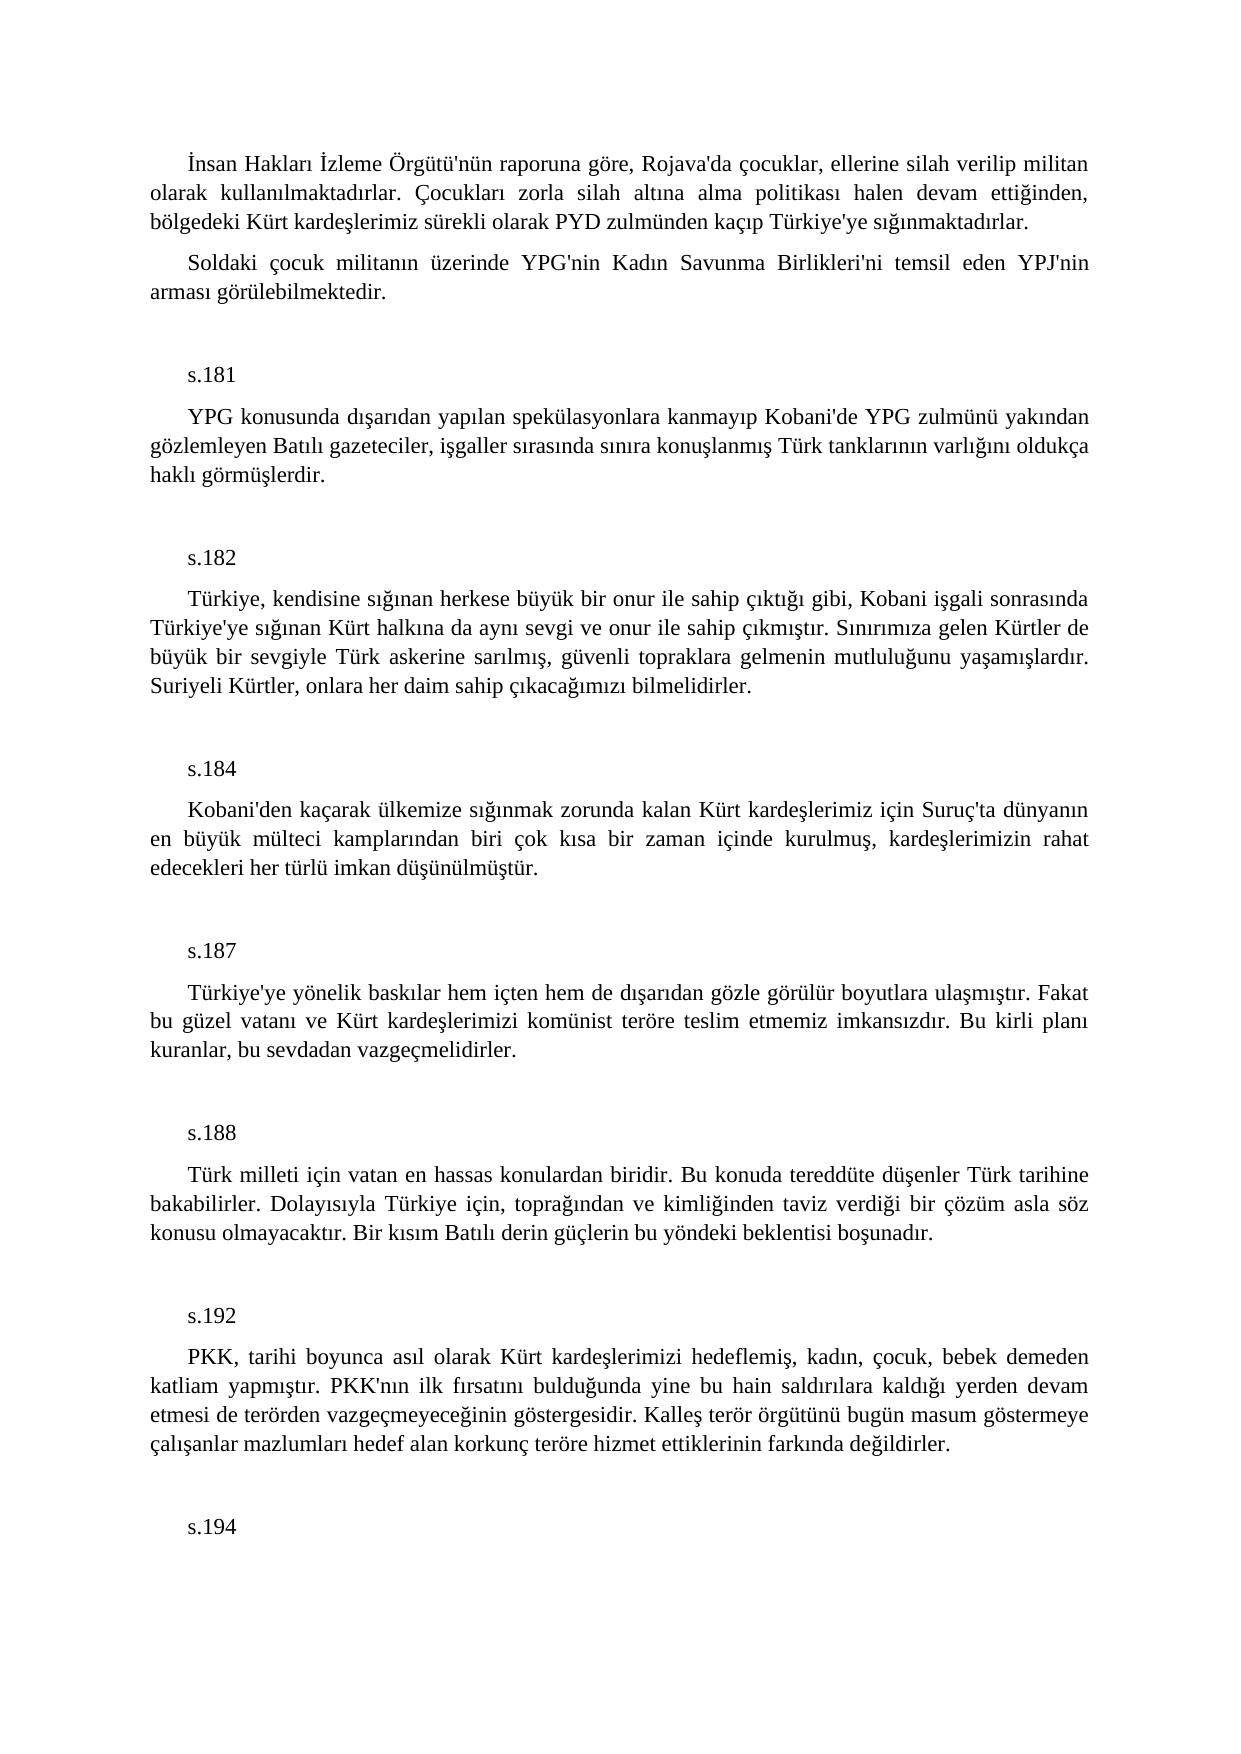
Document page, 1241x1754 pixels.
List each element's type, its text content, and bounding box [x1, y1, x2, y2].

text s.194 [150, 1513, 1090, 1539]
text s.188 [150, 1119, 1090, 1146]
text s.181 [150, 361, 1090, 388]
text s.192 [150, 1302, 1090, 1328]
text İnsan Hakları İzleme Örgütü'nün raporuna göre, Rojava'da çocuklar, ellerine silah verilip militan olarak kullanılmaktadırlar. Çocukları zorla silah altına alma politikası halen devam ettiğinden, bölgedeki Kürt kardeşlerimiz sürekli olarak PYD zulmünden kaçıp Türkiye'ye sığınmaktadırlar. [150, 150, 1090, 234]
text Soldaki çocuk militanın üzerinde YPG'nin Kadın Savunma Birlikleri'ni temsil eden YPJ'nin arması görülebilmektedir. [150, 249, 1090, 305]
text Kobani'den kaçarak ülkemize sığınmak zorunda kalan Kürt kardeşlerimiz için Suruç'ta dünyanın en büyük mülteci kamplarından biri çok kısa bir zaman içinde kurulmuş, kardeşlerimizin rahat edecekleri her türlü imkan düşünülmüştür. [150, 796, 1090, 881]
text Türkiye, kendisine sığınan herkese büyük bir onur ile sahip çıktığı gibi, Kobani işgali sonrasında Türkiye'ye sığınan Kürt halkına da aynı sevgi ve onur ile sahip çıkmıştır. Sınırımıza gelen Kürtler de büyük bir sevgiyle Türk askerine sarılmış, güvenli topraklara gelmenin mutluluğunu yaşamışlardır. Suriyeli Kürtler, onlara her daim sahip çıkacağımızı bilmelidirler. [150, 585, 1090, 698]
text s.187 [150, 937, 1090, 963]
text PKK, tarihi boyunca asıl olarak Kürt kardeşlerimizi hedeflemiş, kadın, çocuk, bebek demeden katliam yapmıştır. PKK'nın ilk fırsatını bulduğunda yine bu hain saldırılara kaldığı yerden devam etmesi de terörden vazgeçmeyeceğinin göstergesidir. Kalleş terör örgütünü bugün masum göstermeye çalışanlar mazlumları hedef alan korkunç teröre hizmet ettiklerinin farkında değildirler. [150, 1343, 1090, 1456]
text s.184 [150, 755, 1090, 781]
text YPG konusunda dışarıdan yapılan spekülasyonlara kanmayıp Kobani'de YPG zulmünü yakından gözlemleyen Batılı gazeteciler, işgaller sırasında sınıra konuşlanmış Türk tanklarının varlığını oldukça haklı görmüşlerdir. [150, 403, 1090, 487]
text s.182 [150, 543, 1090, 570]
text Türkiye'ye yönelik baskılar hem içten hem de dışarıdan gözle görülür boyutlara ulaşmıştır. Fakat bu güzel vatanı ve Kürt kardeşlerimizi komünist teröre teslim etmemiz imkansızdır. Bu kirli planı kuranlar, bu sevdadan vazgeçmelidirler. [150, 978, 1090, 1063]
text Türk milleti için vatan en hassas konulardan biridir. Bu konuda tereddüte düşenler Türk tarihine bakabilirler. Dolayısıyla Türkiye için, toprağından ve kimliğinden taviz verdiği bir çözüm asla söz konusu olmayacaktır. Bir kısım Batılı derin güçlerin bu yöndeki beklentisi boşunadır. [150, 1161, 1090, 1245]
